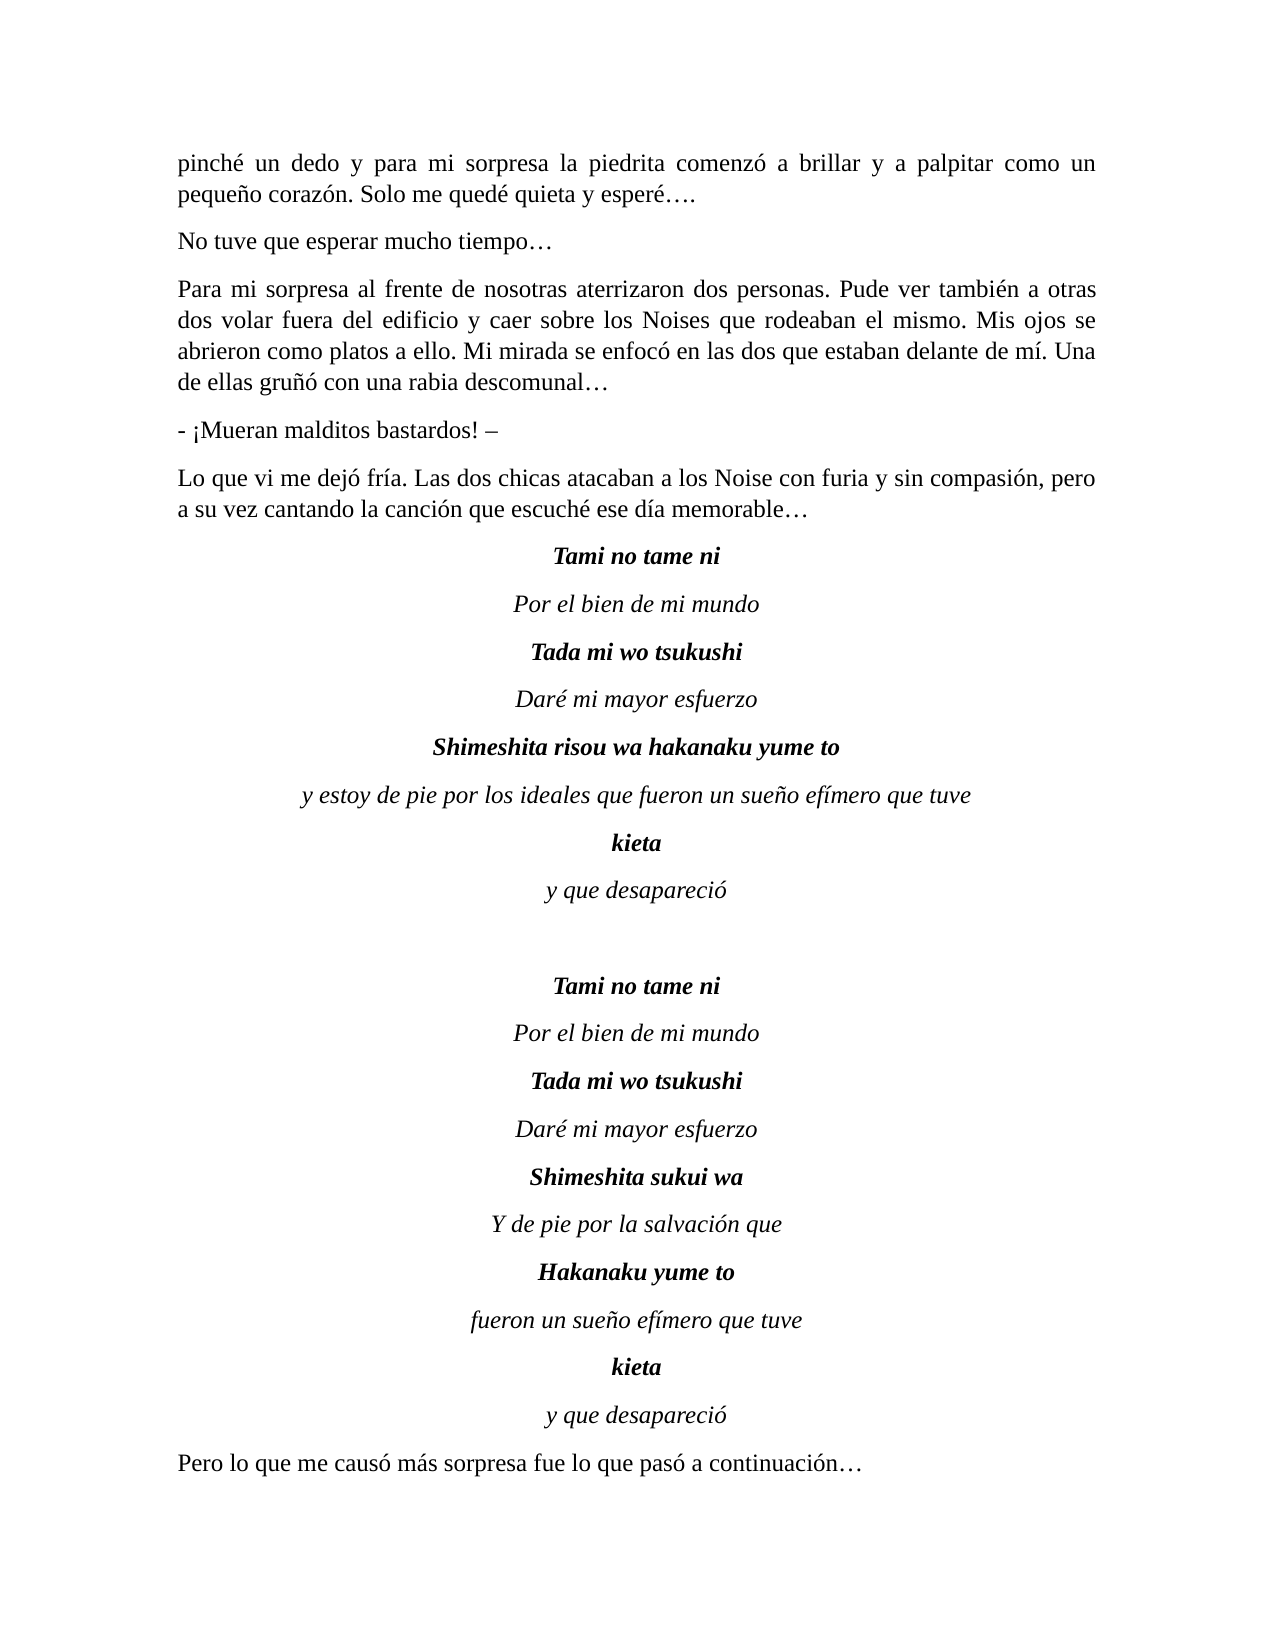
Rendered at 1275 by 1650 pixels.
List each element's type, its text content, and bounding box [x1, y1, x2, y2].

text Shimeshita sukui wa [177, 1162, 1098, 1190]
text Shimeshita risou wa hakanaku yume to [177, 732, 1098, 761]
text fueron un sueño efímero que tuve [177, 1305, 1098, 1333]
text Tada mi wo tsukushi [177, 1066, 1098, 1095]
text Daré mi mayor esfuerzo [177, 684, 1098, 713]
text Y de pie por la salvación que [177, 1209, 1098, 1238]
text kieta [177, 1352, 1098, 1381]
text Hakanaku yume to [177, 1257, 1098, 1286]
text y estoy de pie por los ideales que fueron un sueño efímero que tuve [177, 780, 1098, 809]
text Por el bien de mi mundo [177, 1018, 1098, 1047]
text Tami no tame ni [177, 971, 1098, 999]
text Por el bien de mi mundo [177, 589, 1098, 618]
text kieta [177, 828, 1098, 856]
text Pero lo que me causó más sorpresa fue lo que pasó a continuación… [177, 1448, 1098, 1477]
text Para mi sorpresa al frente de nosotras aterrizaron dos personas. Pude ver también a otras dos volar fuera del edificio y caer sobre los Noises que rodeaban el mismo. Mis ojos se abrieron como platos a ello. Mi mirada se enfocó en las dos que estaban delante de mí. Una de ellas gruñó con una rabia descomunal… [177, 274, 1098, 396]
text Daré mi mayor esfuerzo [177, 1114, 1098, 1143]
text Tada mi wo tsukushi [177, 637, 1098, 666]
text y que desapareció [177, 875, 1098, 904]
text No tuve que esperar mucho tiempo… [177, 226, 1098, 255]
text - ¡Mueran malditos bastardos! – [177, 415, 1098, 444]
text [177, 148, 1098, 207]
text y que desapareció [177, 1400, 1098, 1429]
text Tami no tame ni [177, 541, 1098, 570]
text Lo que vi me dejó fría. Las dos chicas atacaban a los Noise con furia y sin compasión, pero a su vez cantando la canción que escuché ese día memorable… [177, 463, 1098, 522]
